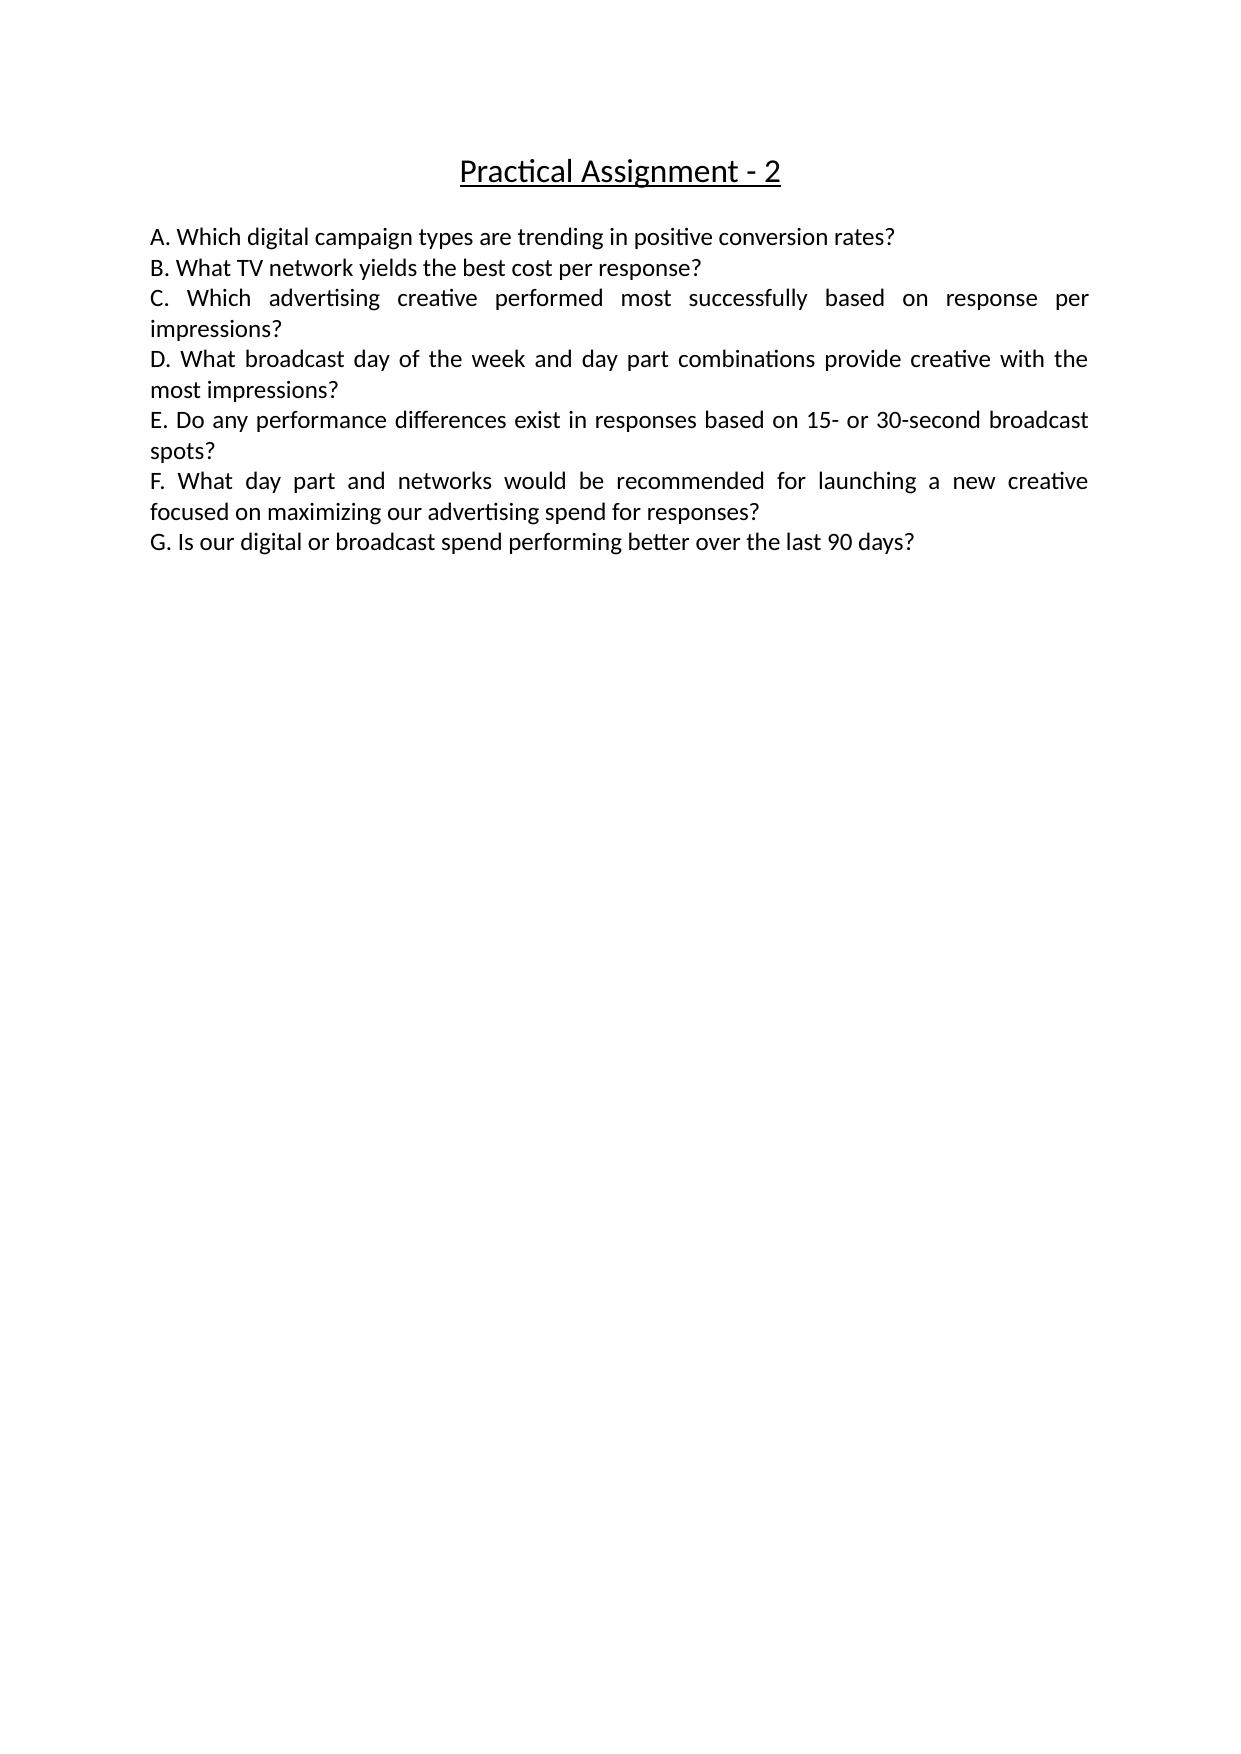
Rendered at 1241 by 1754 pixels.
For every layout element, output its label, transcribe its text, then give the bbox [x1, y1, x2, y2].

text E. Do any performance differences exist in responses based on 15- or 30-second broadcast spots? [150, 404, 1090, 465]
text Practical Assignment - 2 [150, 150, 1090, 191]
text G. Is our digital or broadcast spend performing better over the last 90 days? [150, 526, 1090, 557]
text C. Which advertising creative performed most successfully based on response per impressions? [150, 282, 1090, 343]
text B. What TV network yields the best cost per response? [150, 252, 1090, 282]
text D. What broadcast day of the week and day part combinations provide creative with the most impressions? [150, 343, 1090, 404]
text A. Which digital campaign types are trending in positive conversion rates? [150, 221, 1090, 252]
text F. What day part and networks would be recommended for launching a new creative focused on maximizing our advertising spend for responses? [150, 465, 1090, 526]
